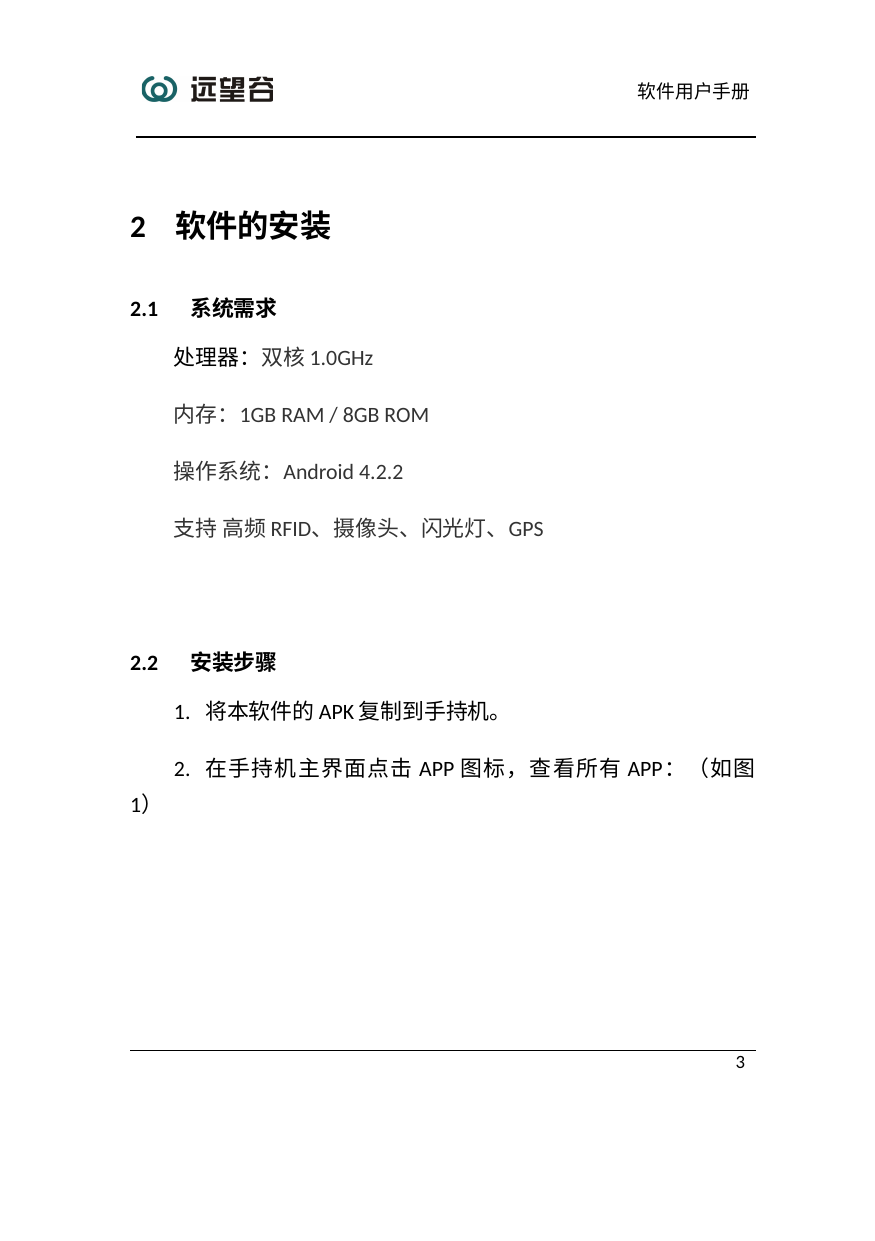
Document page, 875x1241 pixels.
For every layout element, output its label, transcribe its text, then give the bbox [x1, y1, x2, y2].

subtitle 系统需求 [130, 291, 756, 322]
subtitle 将本软件的APK复制到手持机。 [130, 694, 756, 725]
text 处理器：双核1.0GHz [130, 339, 756, 371]
text 操作系统：Android 4.2.2 [130, 454, 756, 486]
subtitle 安装步骤 [130, 645, 756, 676]
subtitle 软件的安装 [130, 201, 756, 246]
subtitle 在手持机主界面点击APP图标，查看所有APP：（如图1） [130, 751, 756, 819]
text 支持 高频RFID、摄像头、闪光灯、GPS [130, 511, 756, 543]
text 内存：1GB RAM / 8GB ROM [130, 397, 756, 428]
picture [141, 76, 273, 102]
